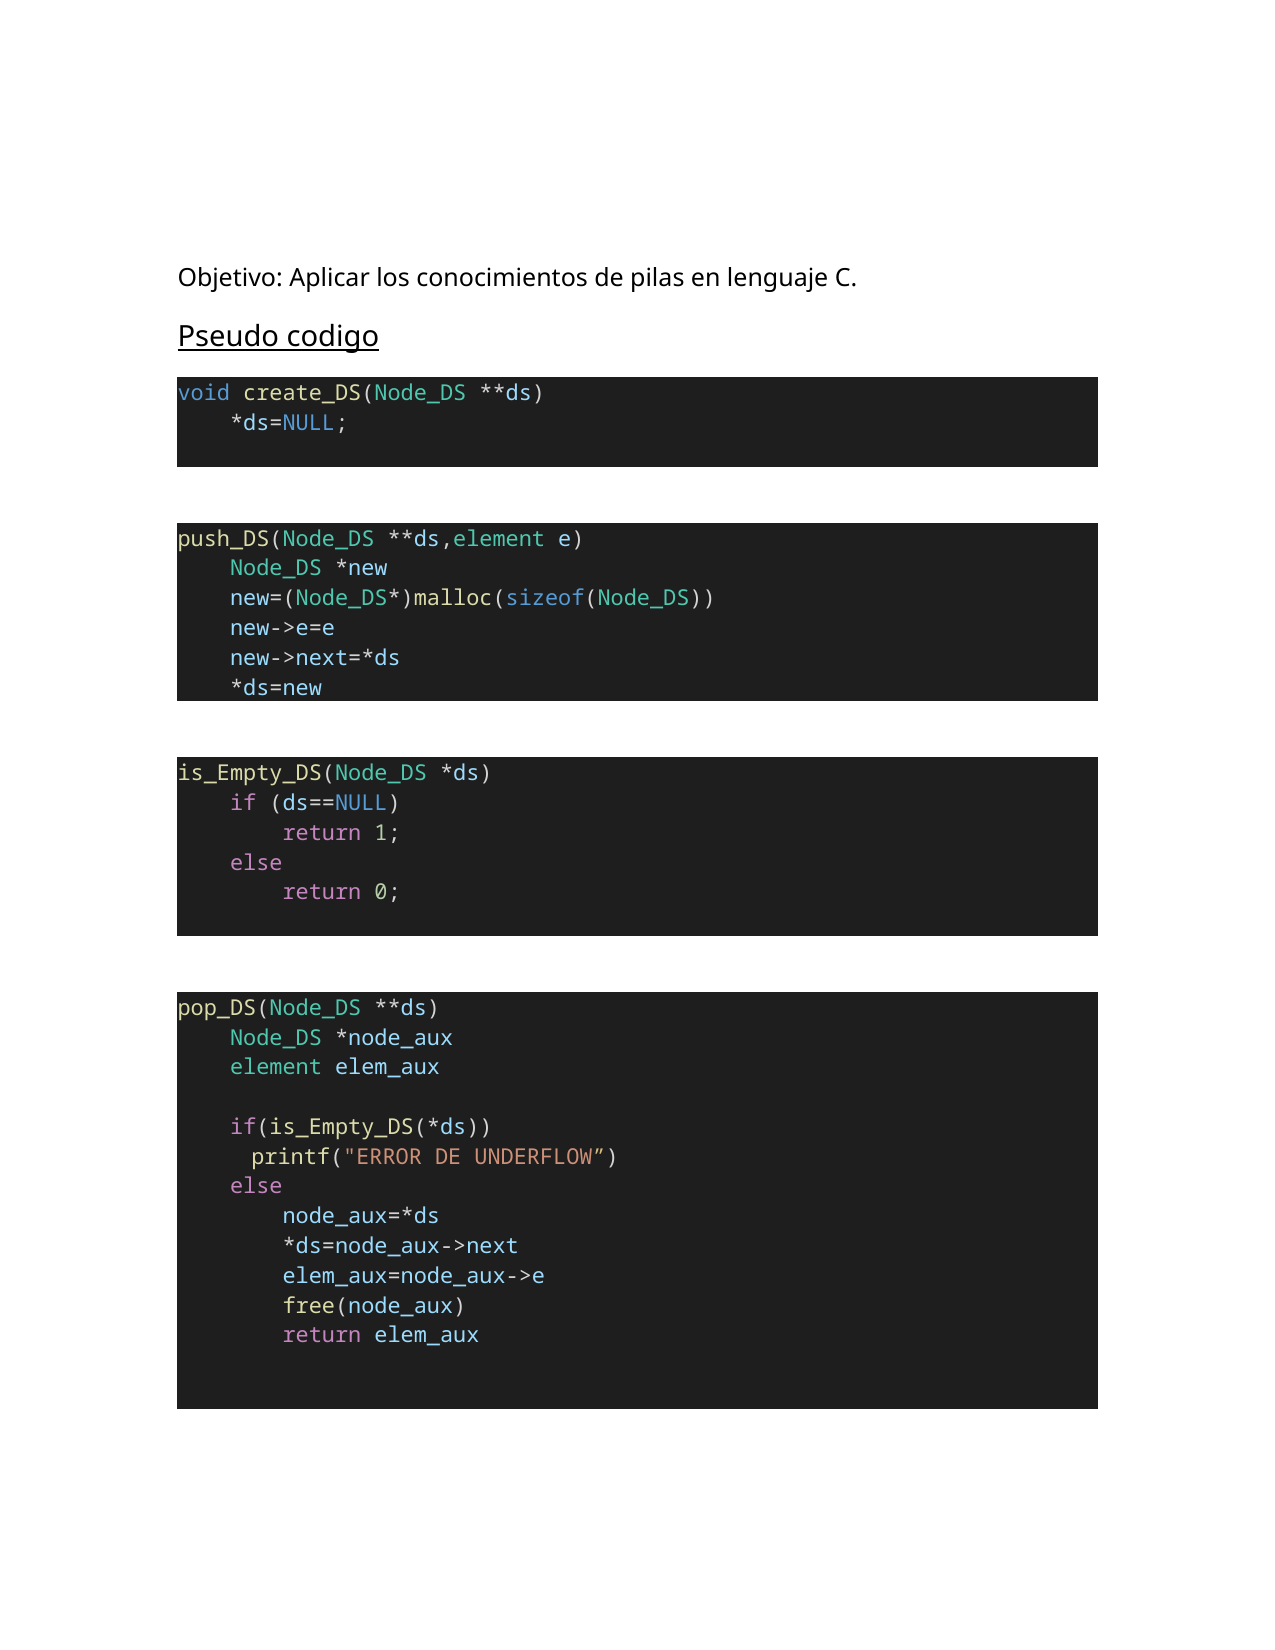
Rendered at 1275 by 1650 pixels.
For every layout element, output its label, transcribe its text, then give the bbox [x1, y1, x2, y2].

text is_Empty_DS(Node_DS *ds) [177, 757, 1098, 787]
text push_DS(Node_DS **ds,element e) [177, 523, 1098, 552]
text void create_DS(Node_DS **ds) [177, 377, 1098, 407]
text free(node_aux) [177, 1290, 1098, 1319]
text *ds=node_aux->next [177, 1230, 1098, 1260]
text pop_DS(Node_DS **ds) [177, 992, 1098, 1022]
text if(is_Empty_DS(*ds)) [177, 1111, 1098, 1141]
text Objetivo: Aplicar los conocimientos de pilas en lenguaje C. [177, 259, 1098, 293]
text *ds=NULL; [177, 407, 1098, 437]
text printf("ERROR DE UNDERFLOW”) [177, 1141, 1098, 1171]
text new->next=*ds [177, 642, 1098, 672]
text new=(Node_DS*)malloc(sizeof(Node_DS)) [177, 582, 1098, 612]
text elem_aux=node_aux->e [177, 1260, 1098, 1290]
text Node_DS *node_aux [177, 1022, 1098, 1051]
text element elem_aux [177, 1051, 1098, 1081]
text if (ds==NULL) [177, 787, 1098, 817]
text return 1; [177, 817, 1098, 847]
text else [177, 847, 1098, 876]
text return 0; [177, 876, 1098, 906]
text Node_DS *new [177, 552, 1098, 582]
text node_aux=*ds [177, 1200, 1098, 1230]
text return elem_aux [177, 1319, 1098, 1349]
text new->e=e [177, 612, 1098, 642]
text Pseudo codigo [177, 315, 1098, 355]
text else [177, 1171, 1098, 1200]
text *ds=new [177, 672, 1098, 701]
